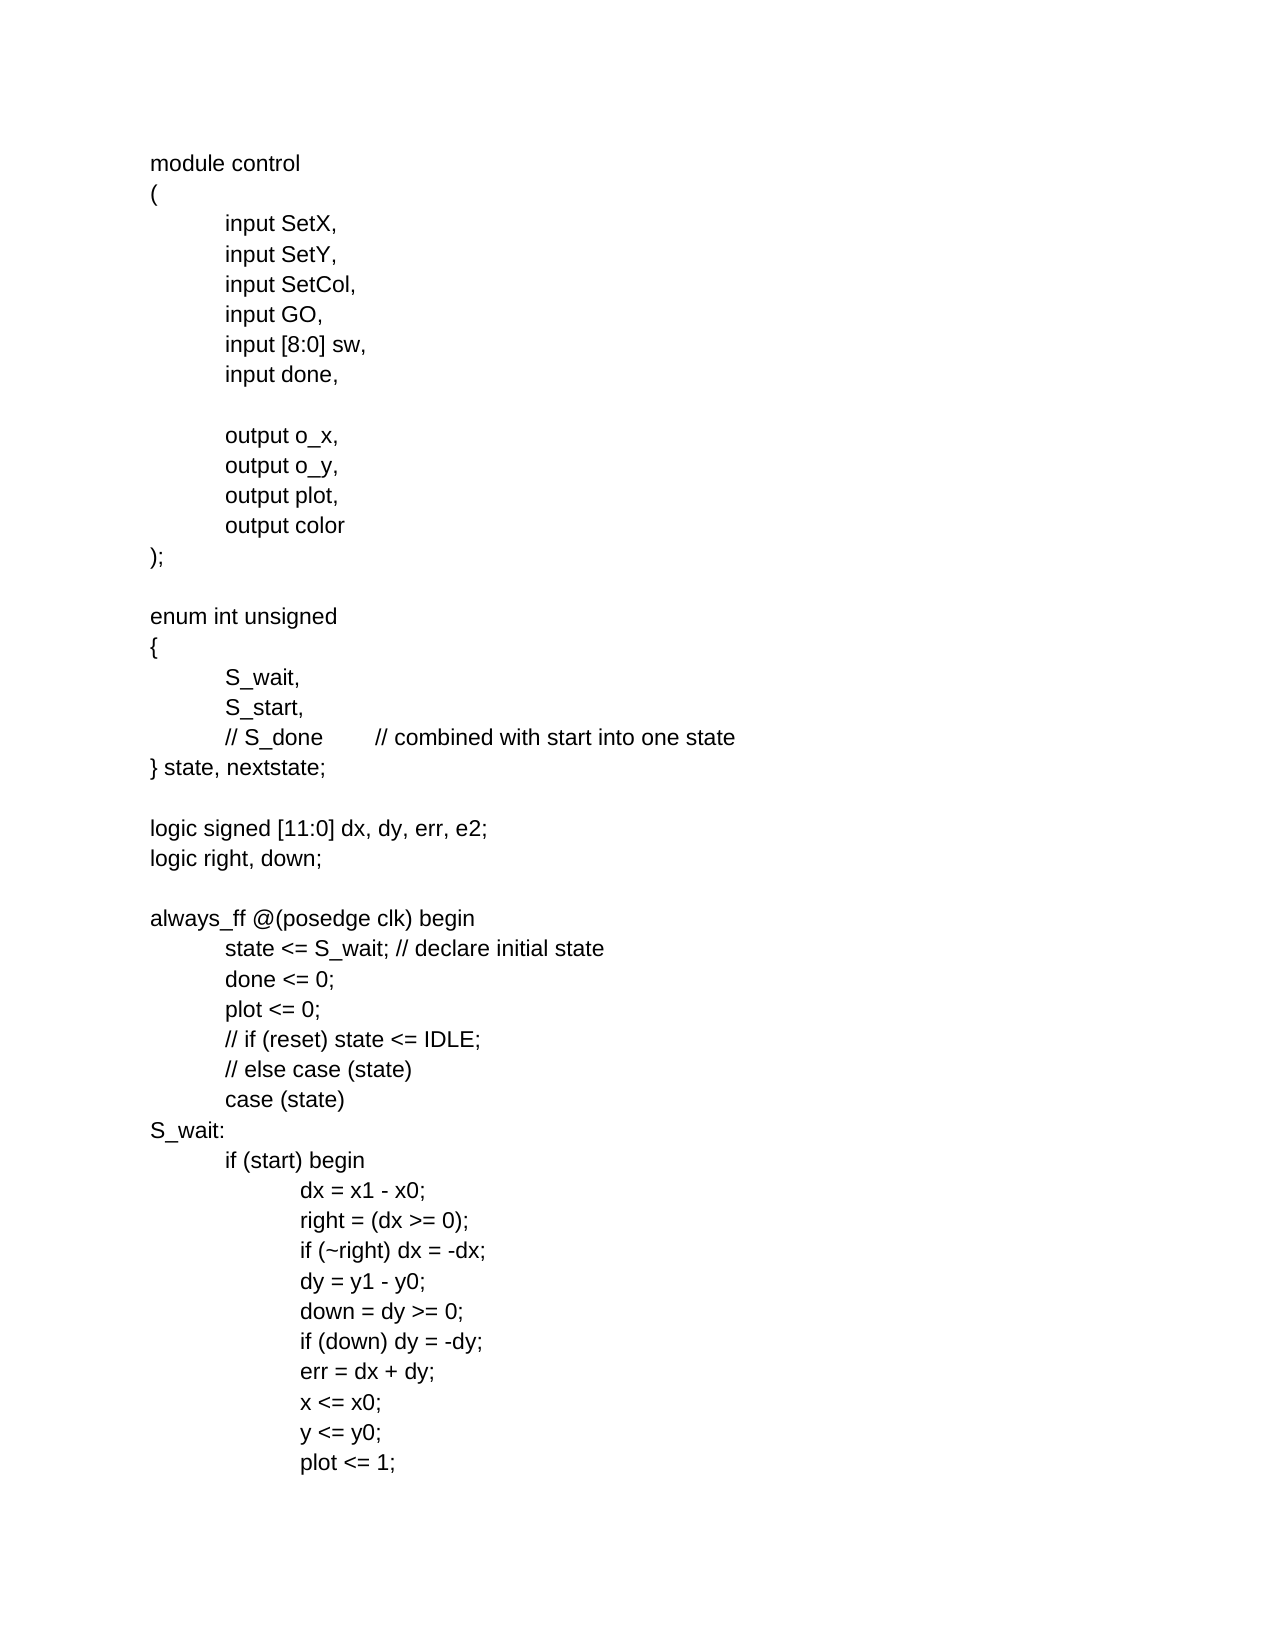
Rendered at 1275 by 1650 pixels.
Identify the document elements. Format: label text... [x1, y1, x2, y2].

text S_wait, [150, 663, 1125, 690]
text output plot, [150, 482, 1125, 509]
text { [150, 633, 1125, 660]
text S_start, [150, 694, 1125, 720]
text state <= S_wait; // declare initial state done <= 0; plot <= 0; // if (reset) state <= IDLE; // else case (state) [150, 935, 1125, 1083]
text // S_done // combined with start into one state [150, 724, 1125, 750]
text output o_y, [150, 452, 1125, 478]
text input GO, [150, 301, 1125, 327]
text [150, 1086, 1125, 1475]
text input done, [150, 361, 1125, 388]
text output color [150, 512, 1125, 539]
text ); [150, 543, 1125, 569]
text ( [150, 180, 1125, 207]
text output o_x, [150, 422, 1125, 448]
text enum int unsigned [150, 603, 1125, 629]
text input [8:0] sw, [150, 331, 1125, 358]
text input SetX, [150, 210, 1125, 237]
text input SetCol, [150, 271, 1125, 297]
text logic signed [11:0] dx, dy, err, e2; logic right, down; [150, 814, 1125, 871]
text always_ff @(posedge clk) begin [150, 875, 1125, 932]
text input SetY, [150, 241, 1125, 267]
text module control [150, 150, 1125, 176]
text } state, nextstate; [150, 754, 1125, 781]
